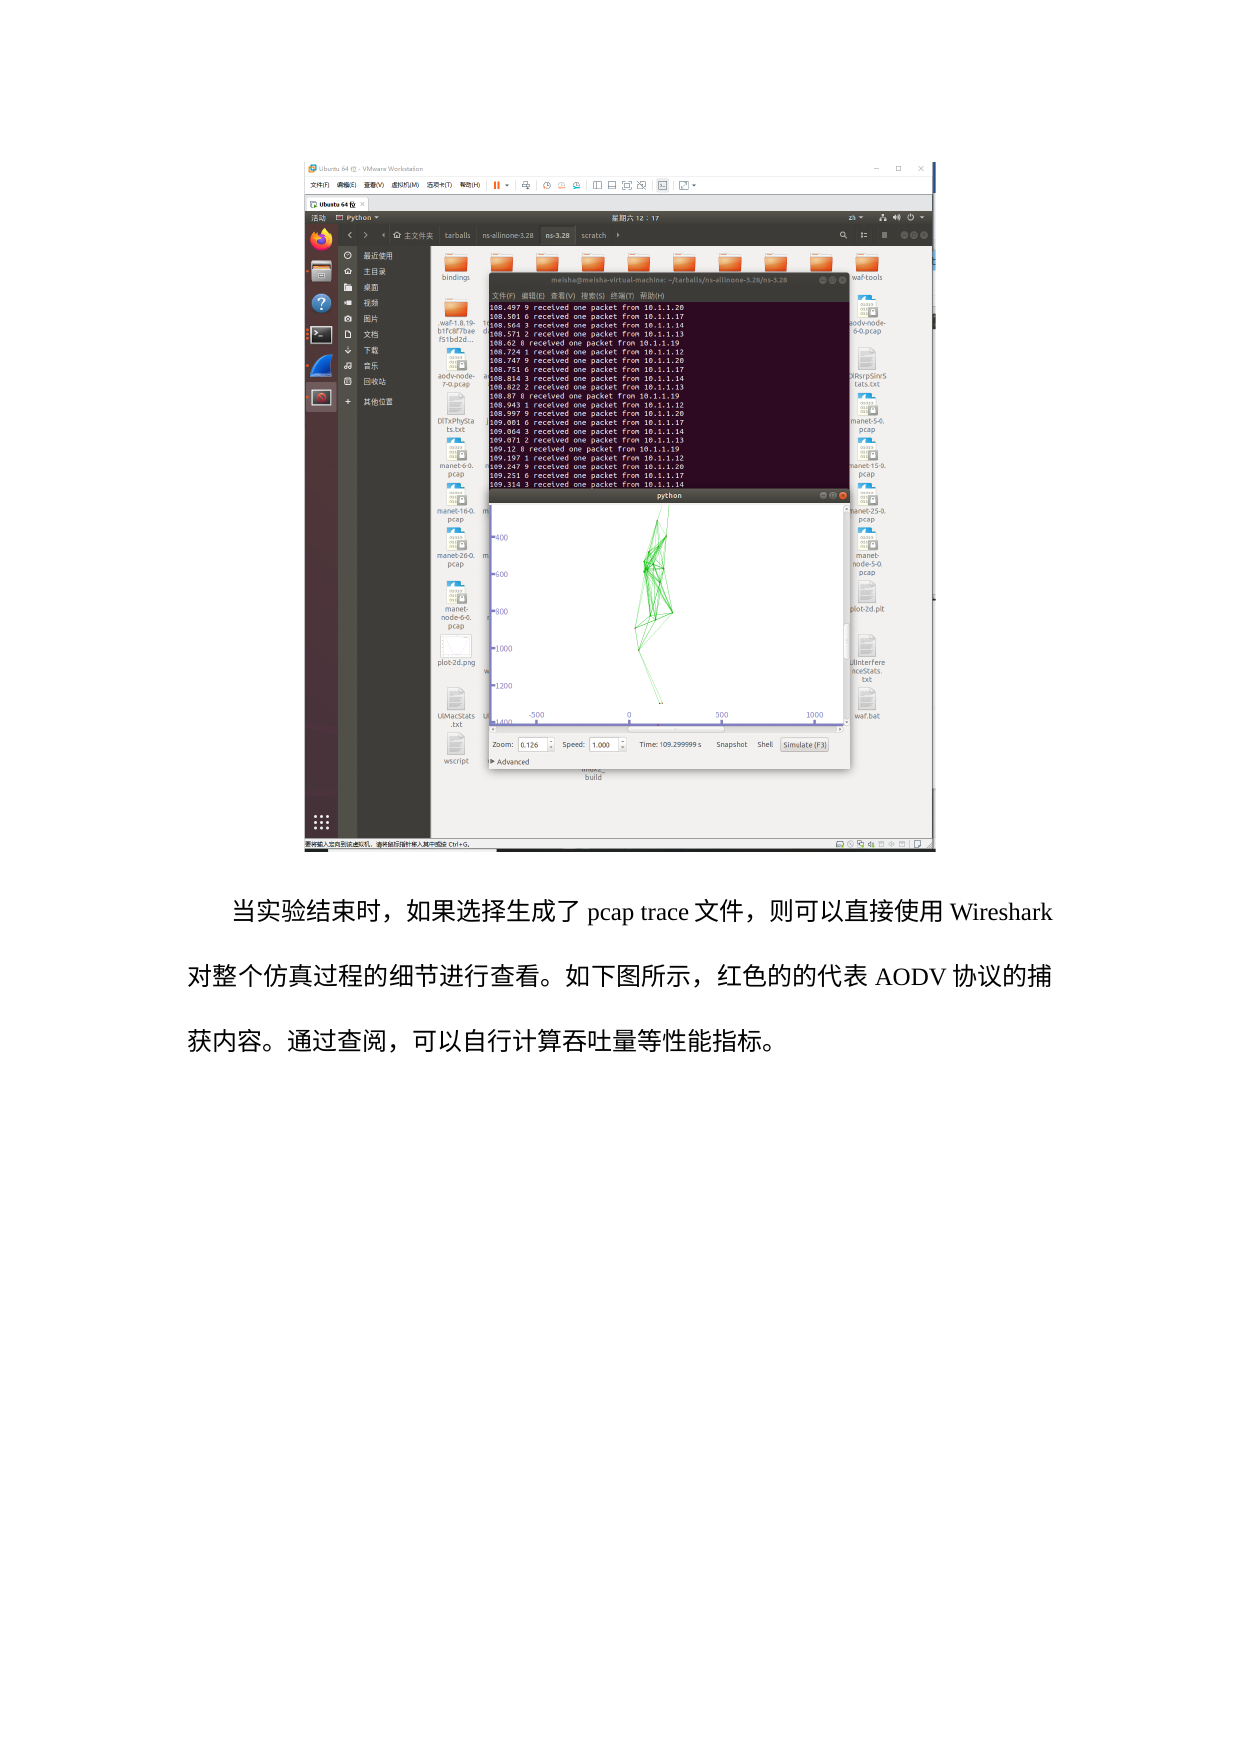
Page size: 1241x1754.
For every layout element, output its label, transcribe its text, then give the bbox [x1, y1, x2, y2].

picture [304, 162, 936, 852]
text 当实验结束时，如果选择生成了pcap trace文件，则可以直接使用Wireshark对整个仿真过程的细节进行查看。如下图所示，红色的的代表AODV协议的捕获内容。通过查阅，可以自行计算吞吐量等性能指标。 [187, 877, 1053, 1072]
